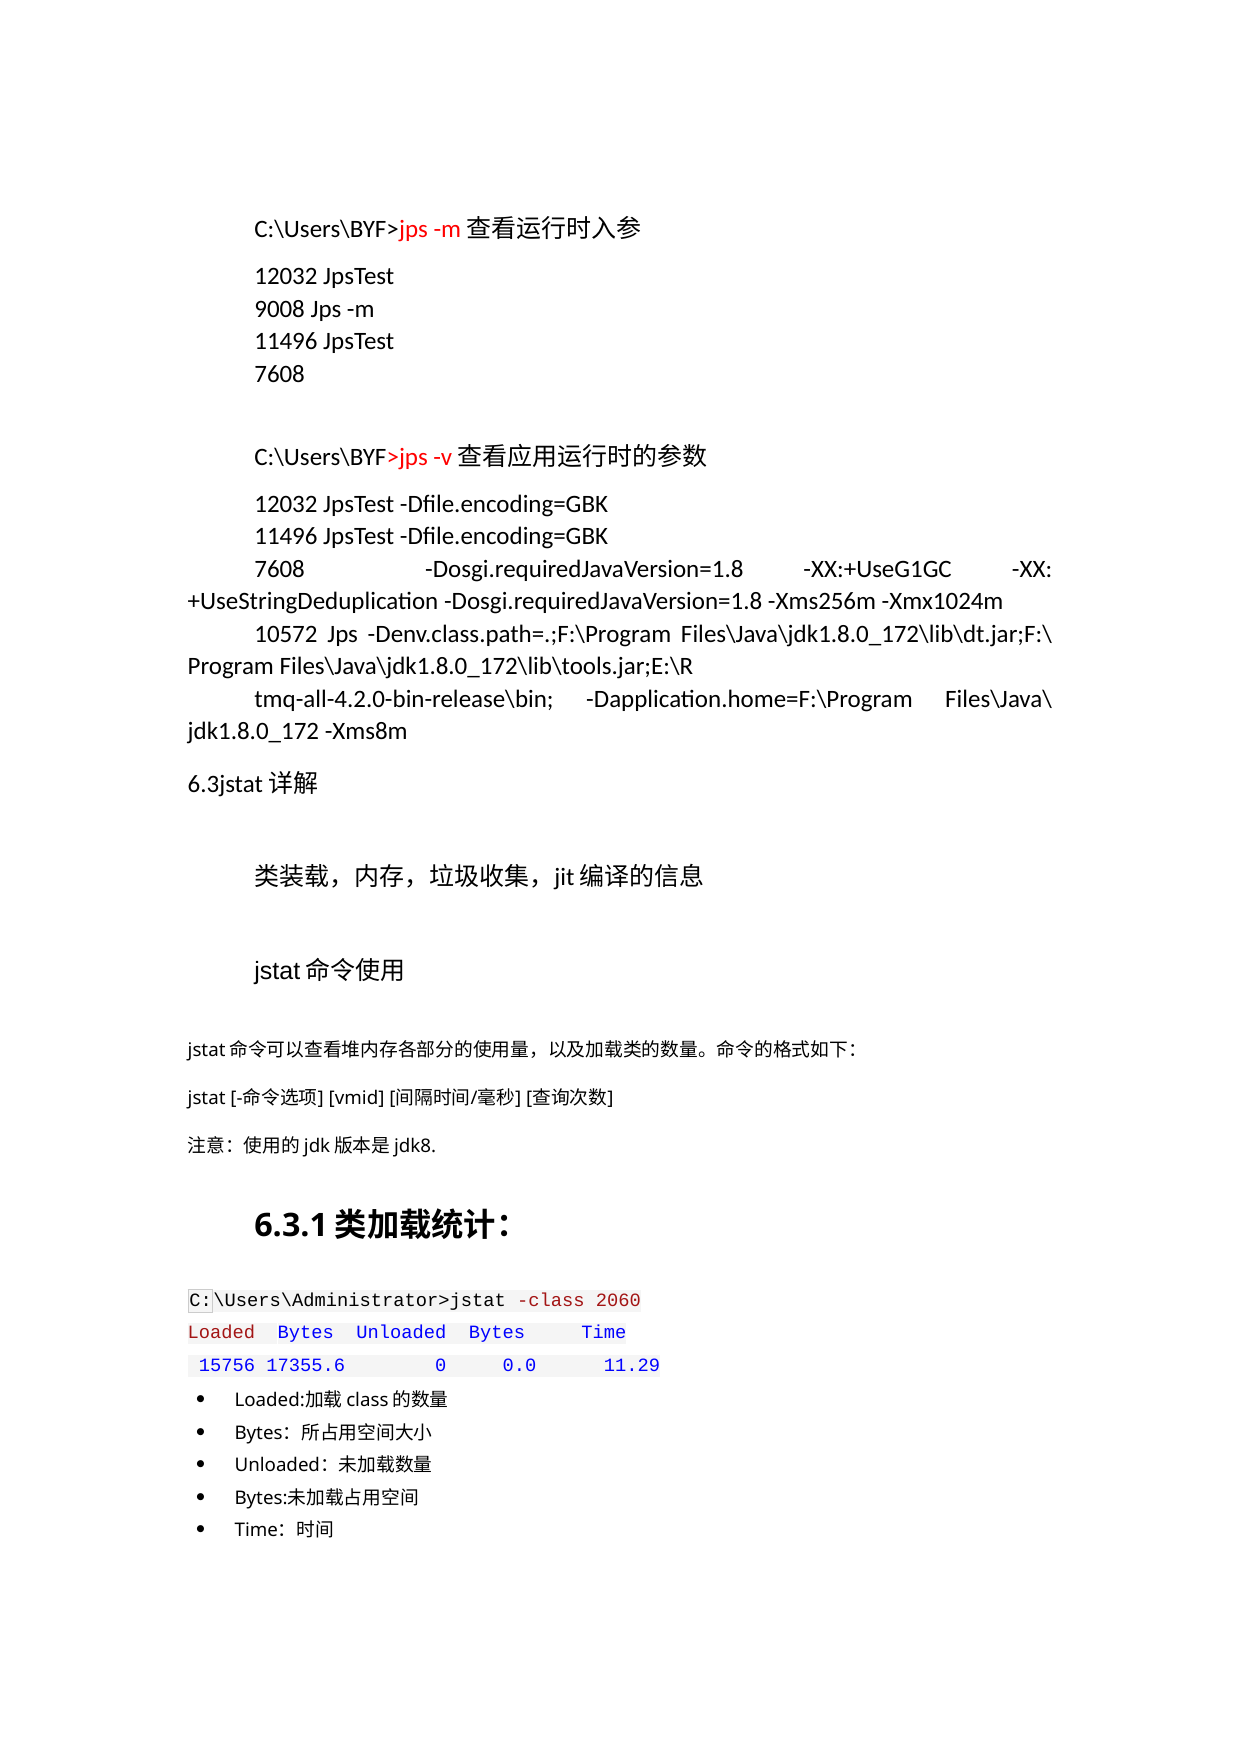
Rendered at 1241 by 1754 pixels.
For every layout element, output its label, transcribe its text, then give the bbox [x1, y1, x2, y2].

text C:\Users\BYF>jps -v 查看应用运行时的参数 [187, 422, 1053, 487]
text Loaded Bytes Unloaded Bytes Time [187, 1317, 1053, 1350]
text 9008 Jps -m [187, 292, 1053, 324]
text 类装载，内存，垃圾收集，jit编译的信息 [187, 842, 1053, 907]
subtitle 6.3jstat详解 [187, 749, 1053, 814]
text 7608 -Dosgi.requiredJavaVersion=1.8 -XX:+UseG1GC -XX:+UseStringDeduplication -Dosgi.requiredJavaVersion=1.8 -Xms256m -Xmx1024m [187, 552, 1053, 617]
text C:\Users\Administrator>jstat -class 2060 [187, 1285, 1053, 1317]
text C:\Users\BYF>jps -m 查看运行时入参 [187, 194, 1053, 259]
text 11496 JpsTest [187, 324, 1053, 357]
text 7608 [187, 357, 1053, 389]
text jstat命令可以查看堆内存各部分的使用量，以及加载类的数量。命令的格式如下： [187, 1032, 1053, 1064]
text tmq-all-4.2.0-bin-release\bin; -Dapplication.home=F:\Program Files\Java\jdk1.8.0_172 -Xms8m [187, 682, 1053, 747]
text jstat [-命令选项] [vmid] [间隔时间/毫秒] [查询次数] [187, 1080, 1053, 1112]
subtitle jstat命令使用 [187, 936, 1053, 1001]
list Bytes：所占用空间大小 [197, 1415, 1053, 1447]
text 11496 JpsTest -Dfile.encoding=GBK [187, 519, 1053, 552]
text 10572 Jps -Denv.class.path=.;F:\Program Files\Java\jdk1.8.0_172\lib\dt.jar;F:\Program Files\Java\jdk1.8.0_172\lib\tools.jar;E:\R [187, 617, 1053, 682]
list Time：时间 [197, 1512, 1053, 1545]
list Unloaded：未加载数量 [197, 1447, 1053, 1480]
text 15756 17355.6 0 0.0 11.29 [187, 1350, 1053, 1382]
text 12032 JpsTest -Dfile.encoding=GBK [187, 487, 1053, 519]
text 12032 JpsTest [187, 259, 1053, 292]
list Loaded:加载class的数量 [197, 1382, 1053, 1415]
list Bytes:未加载占用空间 [197, 1480, 1053, 1512]
subtitle 6.3.1类加载统计： [187, 1189, 1053, 1254]
text 注意：使用的jdk版本是jdk8. [187, 1128, 1053, 1160]
